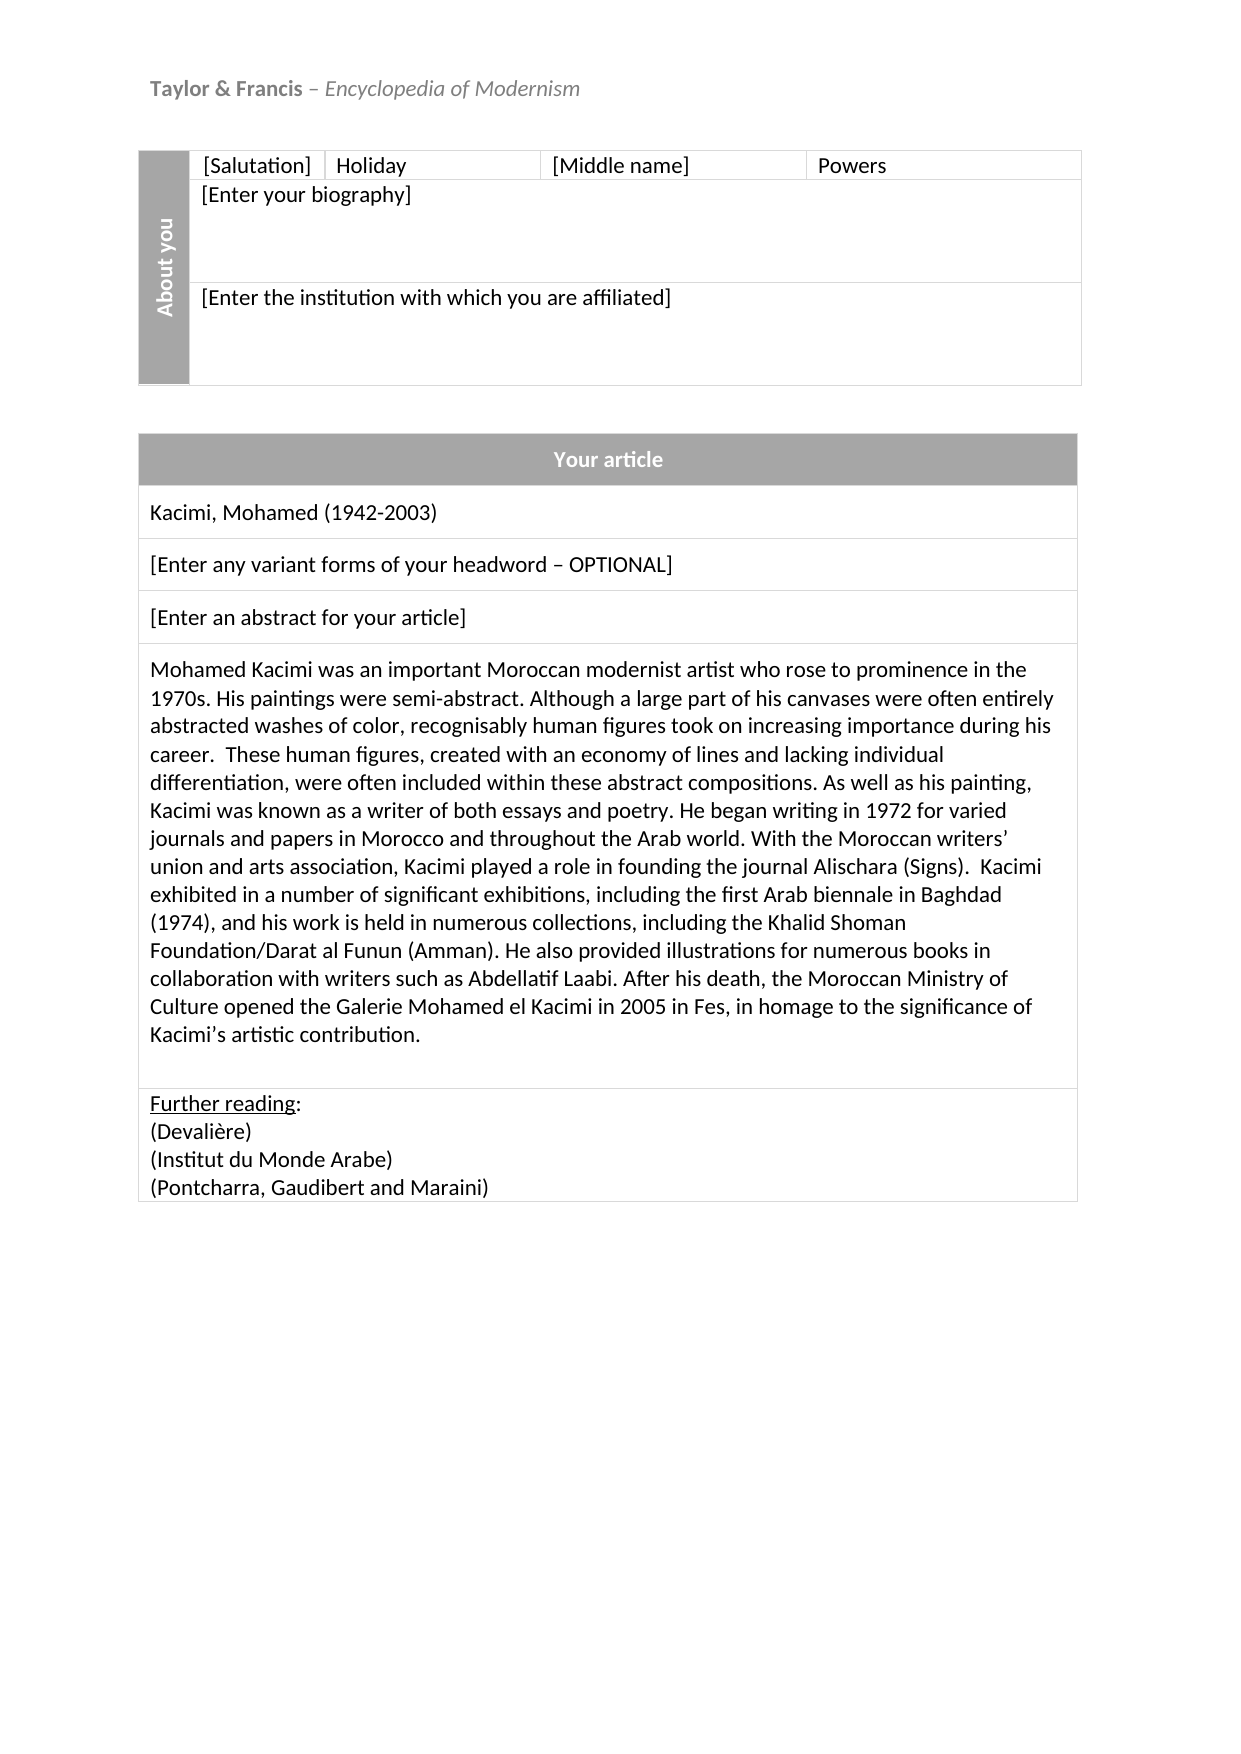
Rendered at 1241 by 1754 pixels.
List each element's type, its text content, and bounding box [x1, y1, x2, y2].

table_header About you [139, 151, 189, 384]
table_header Your article [139, 434, 1077, 485]
table_cell Further reading: [139, 1089, 1077, 1201]
